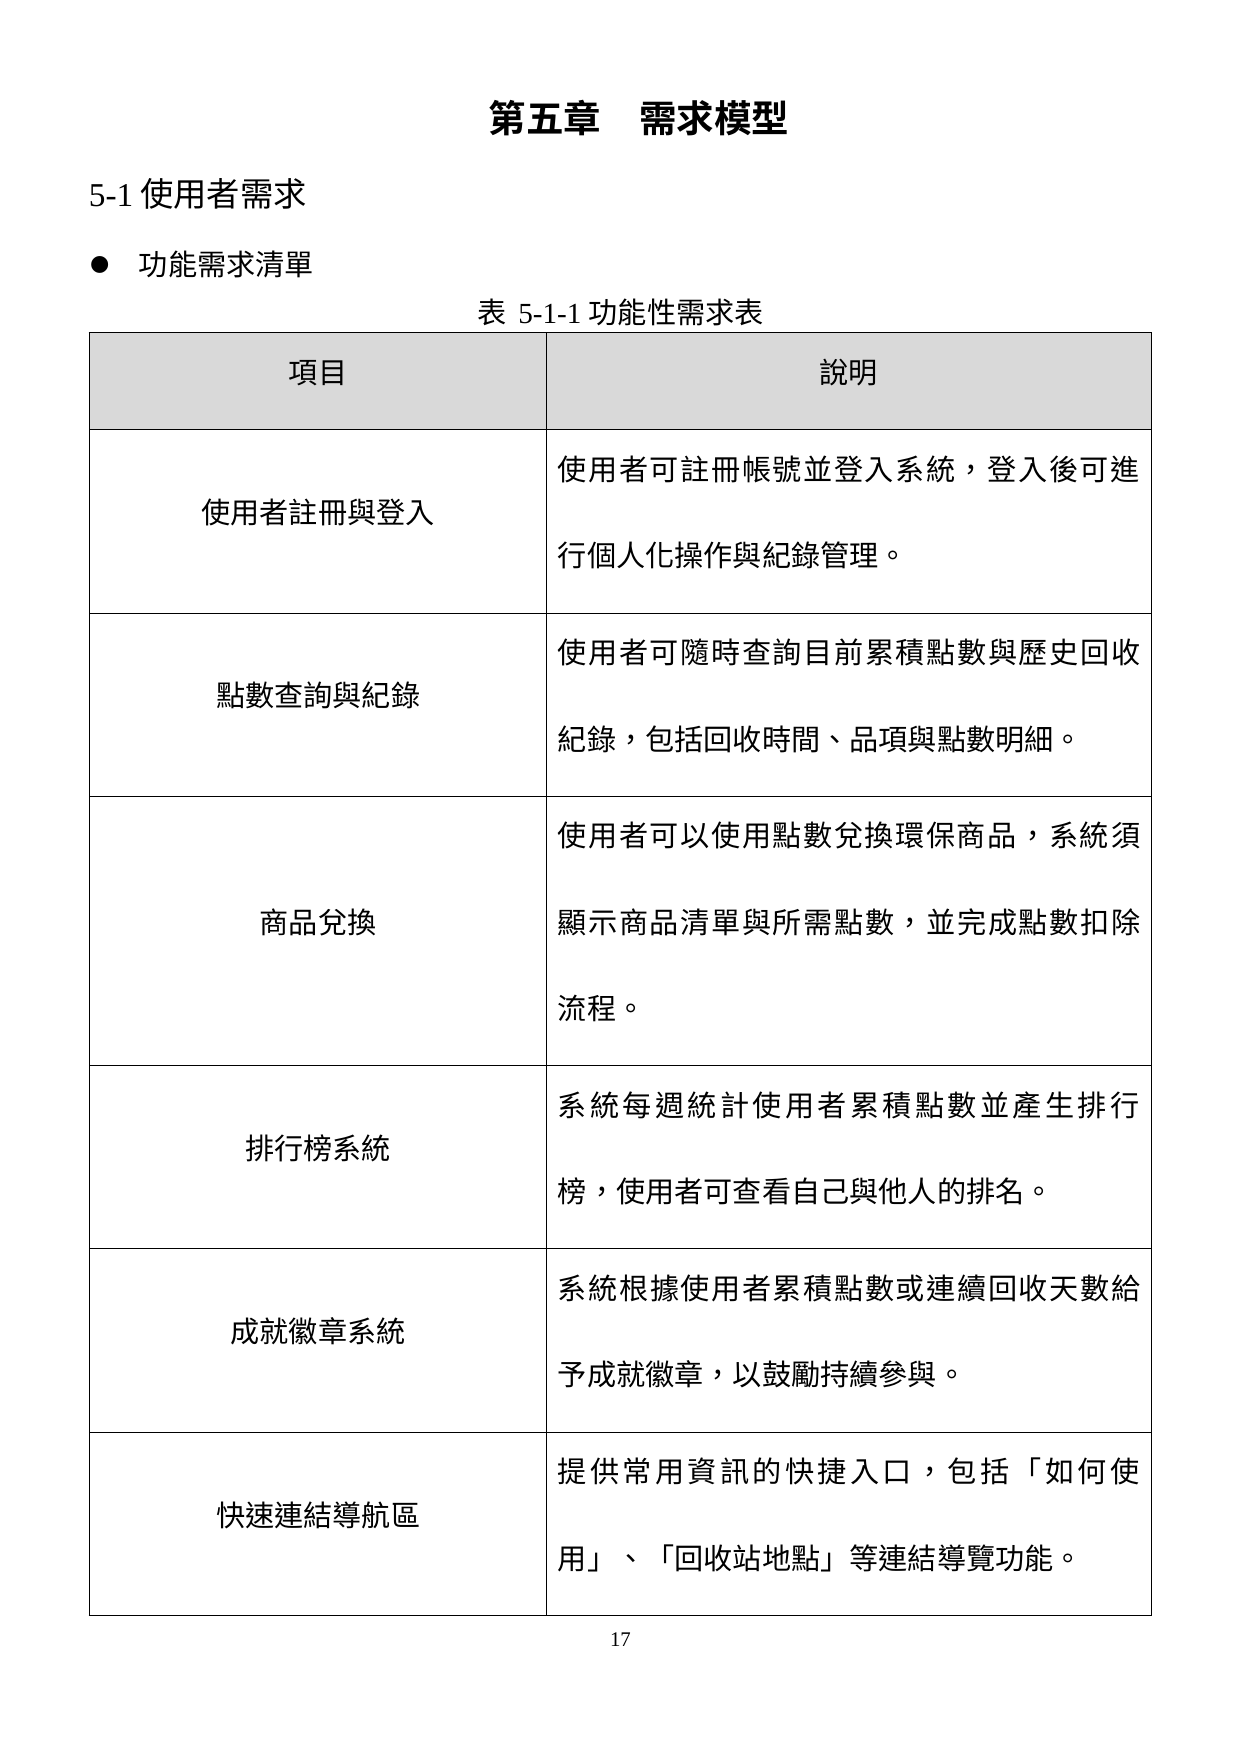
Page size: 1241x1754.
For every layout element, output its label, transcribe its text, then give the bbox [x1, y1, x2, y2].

table_cell 成就徽章系統 [90, 1249, 546, 1432]
table_cell 使用者可以使用點數兌換環保商品，系統須顯示商品清單與所需點數，並完成點數扣除流程。 [547, 797, 1151, 1065]
list 5-1使用者需求 [89, 168, 1152, 216]
text 表 85-1-1 功能性需求表 [89, 290, 1152, 332]
table_header 項目 [90, 333, 546, 429]
table_cell 系統根據使用者累積點數或連續回收天數給予成就徽章，以鼓勵持續參與。 [547, 1249, 1151, 1432]
table_cell 使用者註冊與登入 [90, 430, 546, 612]
table_cell 使用者可註冊帳號並登入系統，登入後可進行個人化操作與紀錄管理。 [547, 430, 1151, 612]
table_cell 使用者可隨時查詢目前累積點數與歷史回收紀錄，包括回收時間、品項與點數明細。 [547, 614, 1151, 796]
table_header 說明 [547, 333, 1151, 429]
table_cell 排行榜系統 [90, 1066, 546, 1248]
table_cell 點數查詢與紀錄 [90, 614, 546, 796]
list 功能需求清單 [89, 241, 1152, 284]
text 第五章 需求模型 [126, 89, 1152, 143]
table_cell 快速連結導航區 [90, 1433, 546, 1615]
table_cell 商品兌換 [90, 797, 546, 1065]
table_cell 系統每週統計使用者累積點數並產生排行榜，使用者可查看自己與他人的排名。 [547, 1066, 1151, 1248]
table_cell 提供常用資訊的快捷入口，包括「如何使用」、「回收站地點」等連結導覽功能。 [547, 1433, 1151, 1615]
